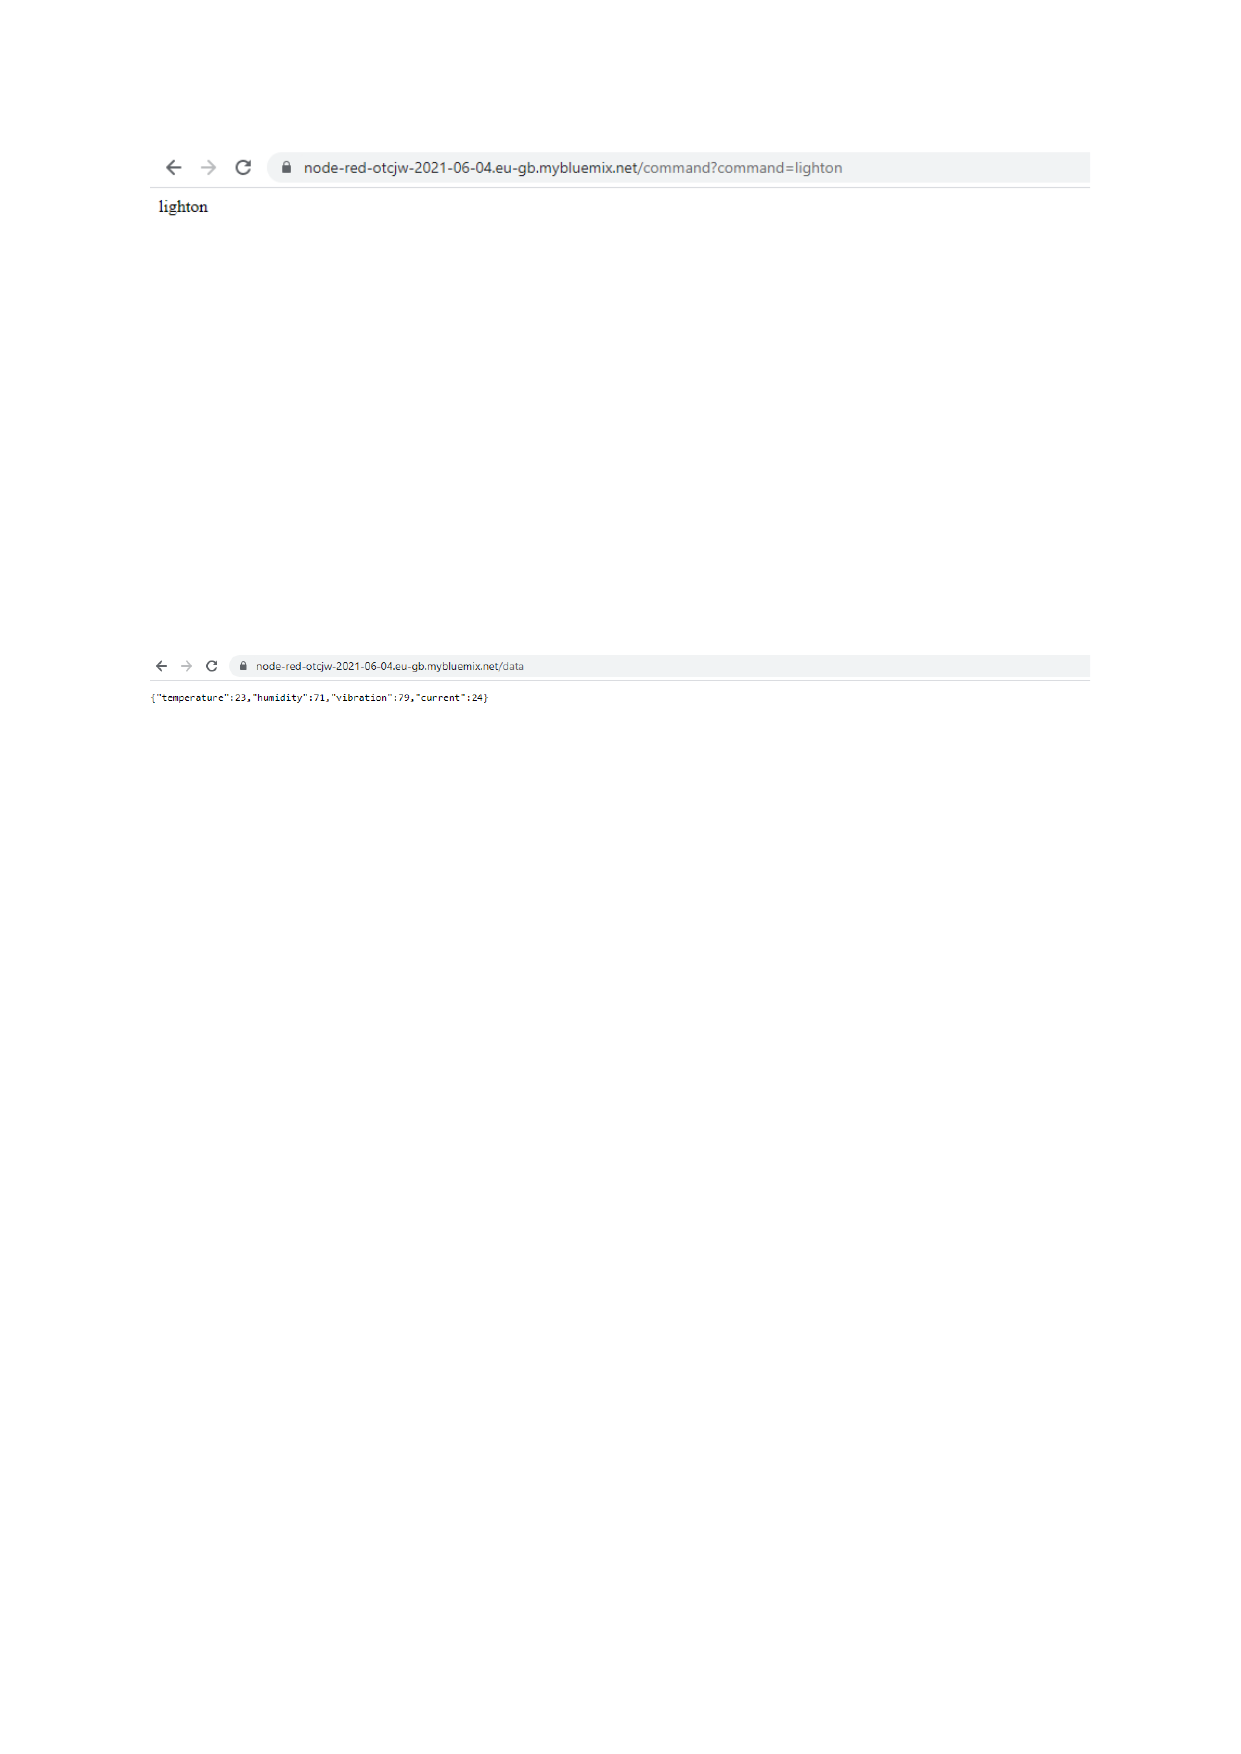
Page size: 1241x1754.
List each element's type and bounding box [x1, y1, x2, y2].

picture [150, 653, 1091, 1142]
picture [150, 150, 1091, 652]
